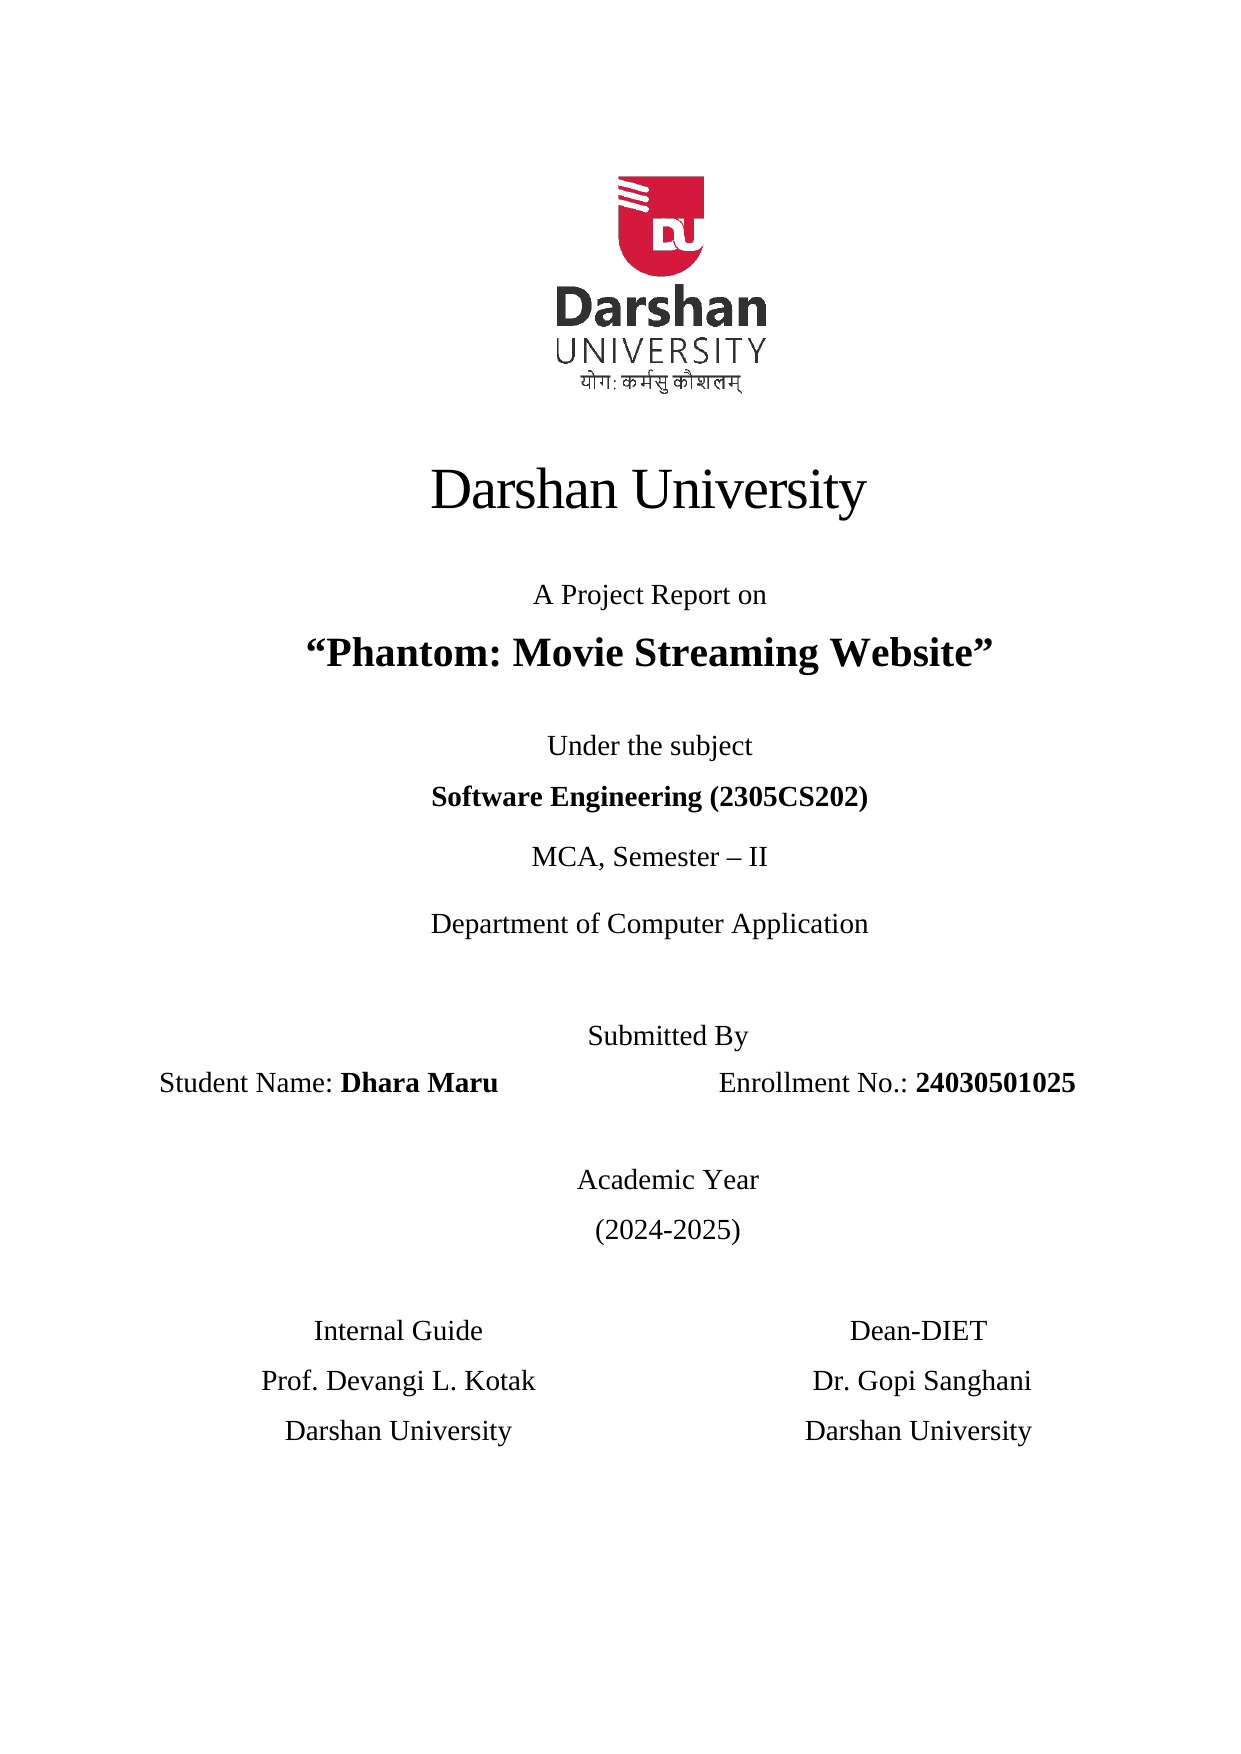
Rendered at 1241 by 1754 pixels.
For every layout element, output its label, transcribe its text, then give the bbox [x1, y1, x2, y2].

table_header Submitted By [148, 1018, 1188, 1065]
table_cell Dean-DIET Dr. Gopi Sanghani Darshan University [649, 1313, 1188, 1460]
text Department of Computer Application [148, 906, 1152, 939]
table_cell Student Name: Dhara Maru [148, 1065, 649, 1112]
text MCA, Semester – II [148, 839, 1152, 872]
text “Phantom: Movie Streaming Website” [148, 628, 1152, 676]
text A Project Report on [148, 577, 1152, 611]
table_cell Internal Guide Prof. Devangi L. Kotak Darshan University [148, 1313, 649, 1460]
text Under the subject [148, 728, 1152, 762]
title Darshan University [148, 454, 1152, 521]
table_cell Enrollment No.: 24030501025 [649, 1065, 1188, 1112]
picture [525, 149, 797, 421]
table_cell Academic Year (2024-2025) [148, 1112, 1188, 1313]
text Software Engineering (2305CS202) [148, 779, 1152, 812]
